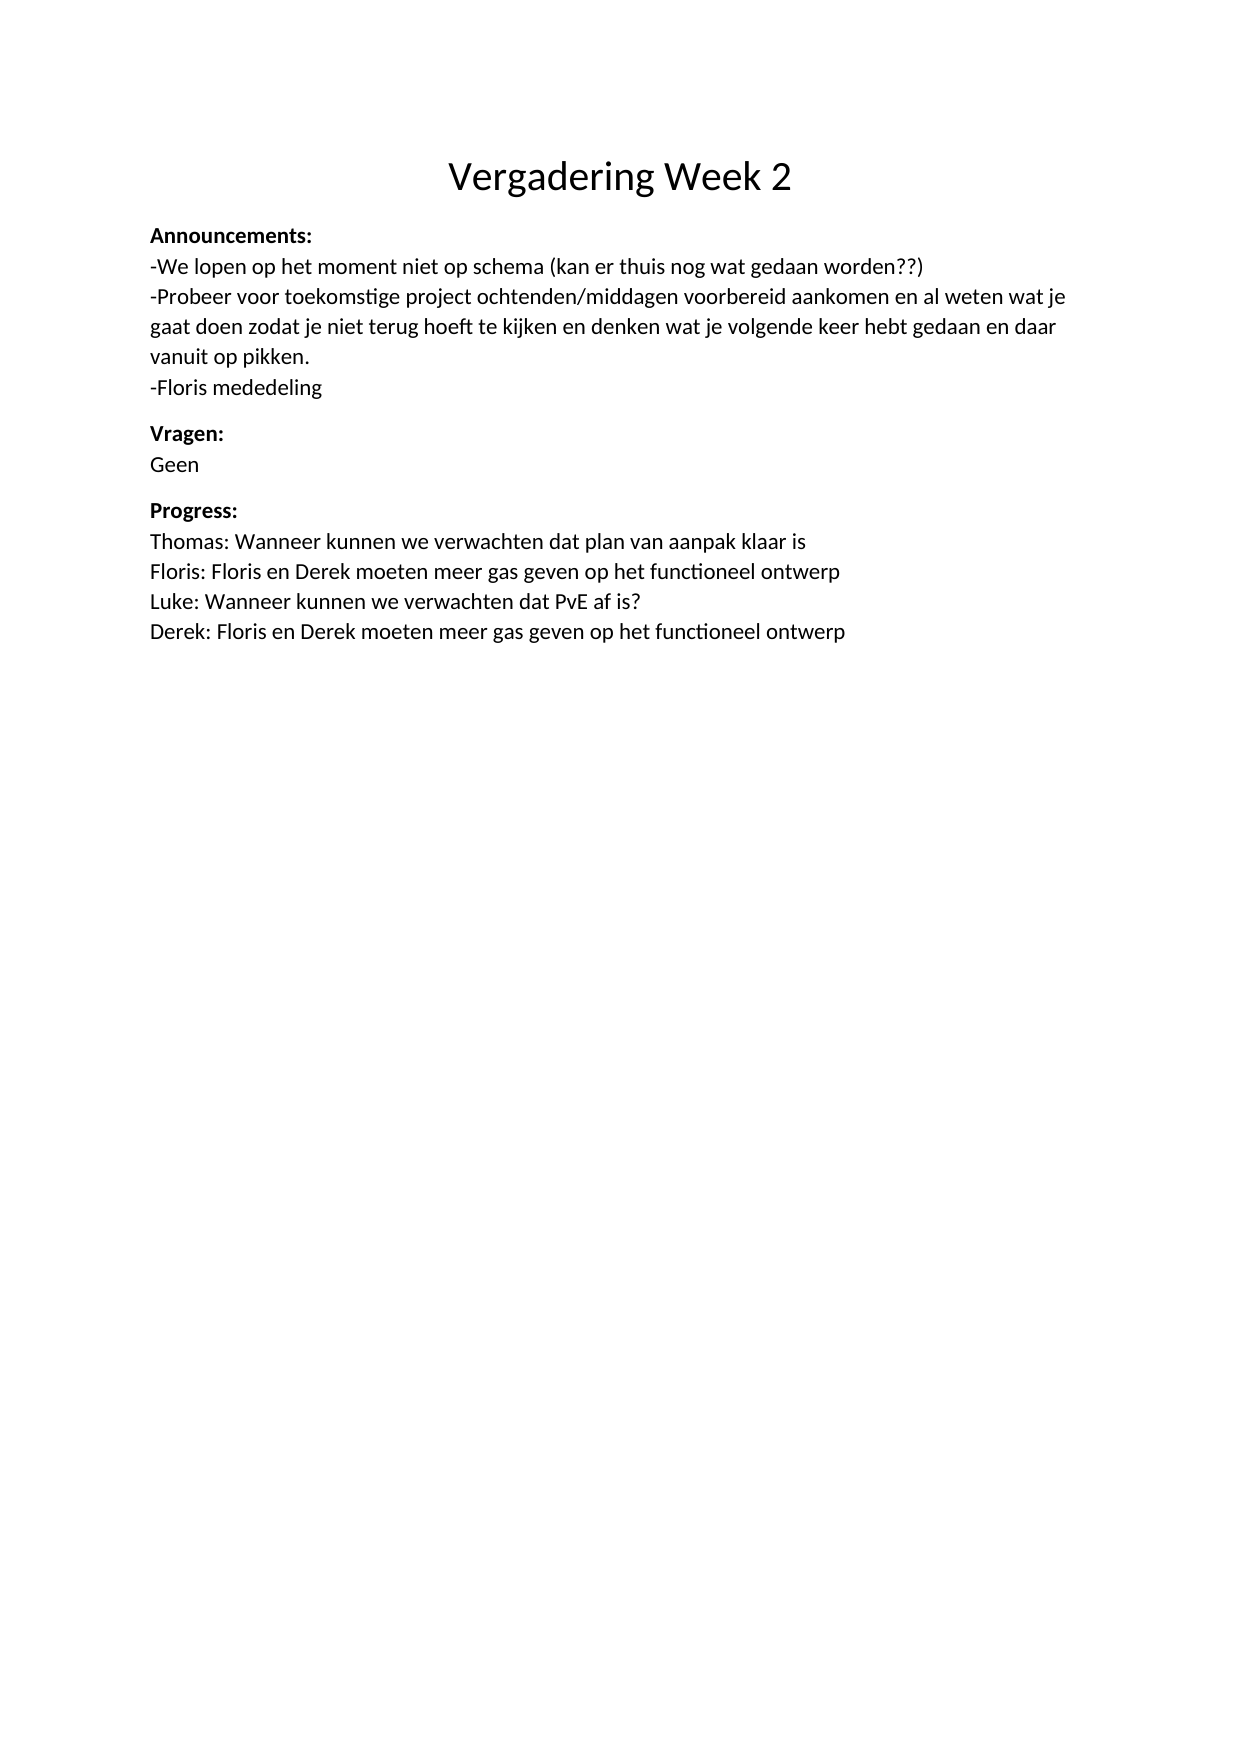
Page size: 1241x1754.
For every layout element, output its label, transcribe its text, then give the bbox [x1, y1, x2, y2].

text Vergadering Week 2 [150, 150, 1090, 201]
text Vragen: Geen [150, 419, 1090, 478]
text Progress: Thomas: Wanneer kunnen we verwachten dat plan van aanpak klaar is Floris: Floris en Derek moeten meer gas geven op het functioneel ontwerp Luke: Wanneer kunnen we verwachten dat PvE af is? Derek: Floris en Derek moeten meer gas geven op het functioneel ontwerp [150, 497, 1090, 645]
text Announcements: -We lopen op het moment niet op schema (kan er thuis nog wat gedaan worden??) -Probeer voor toekomstige project ochtenden/middagen voorbereid aankomen en al weten wat je gaat doen zodat je niet terug hoeft te kijken en denken wat je volgende keer hebt gedaan en daar vanuit op pikken. -Floris mededeling [150, 222, 1090, 401]
